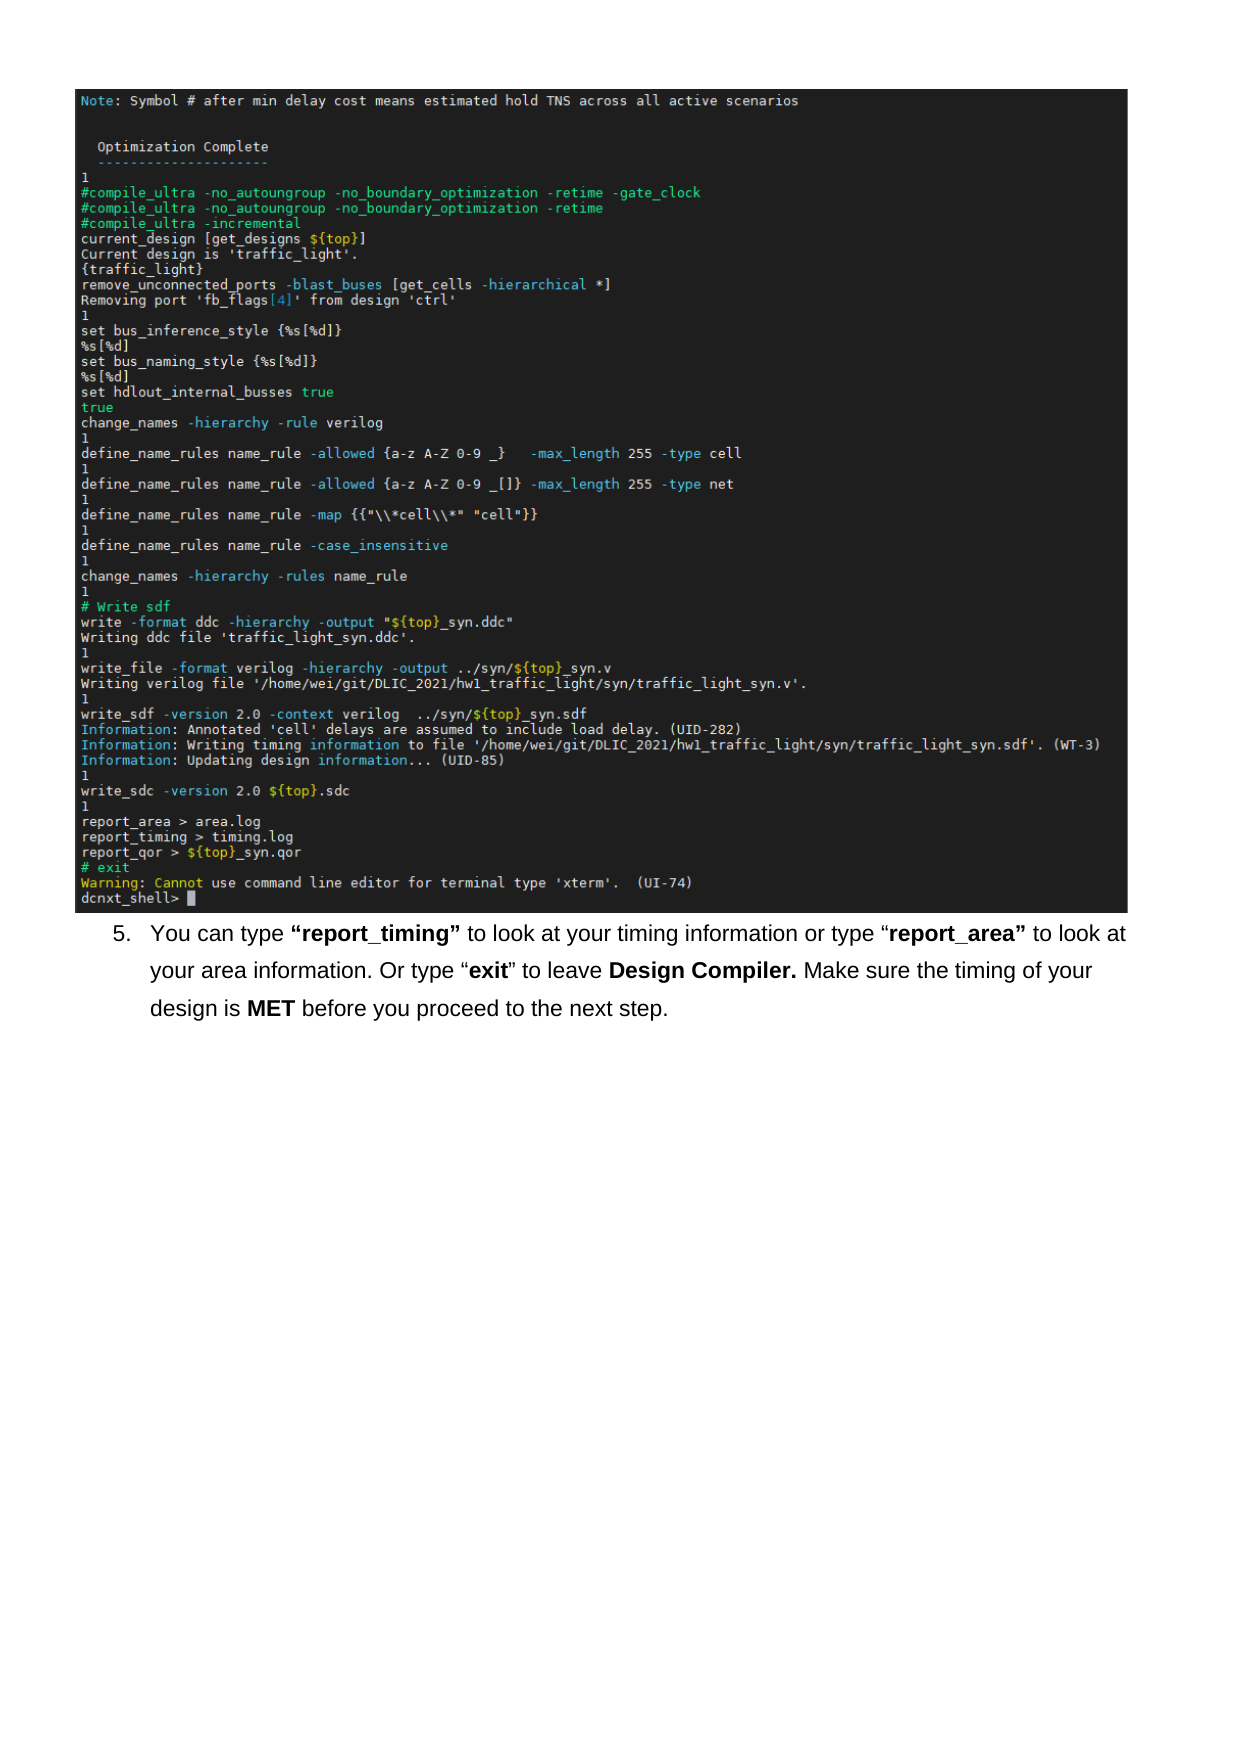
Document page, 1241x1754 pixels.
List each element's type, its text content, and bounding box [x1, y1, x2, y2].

list You can type “report_timing” to look at your timing information or type “report_area” to look at your area information. Or type “exit” to leave Design Compiler. Make sure the timing of your design is MET before you proceed to the next step. [112, 914, 1165, 1027]
picture [75, 89, 1128, 913]
